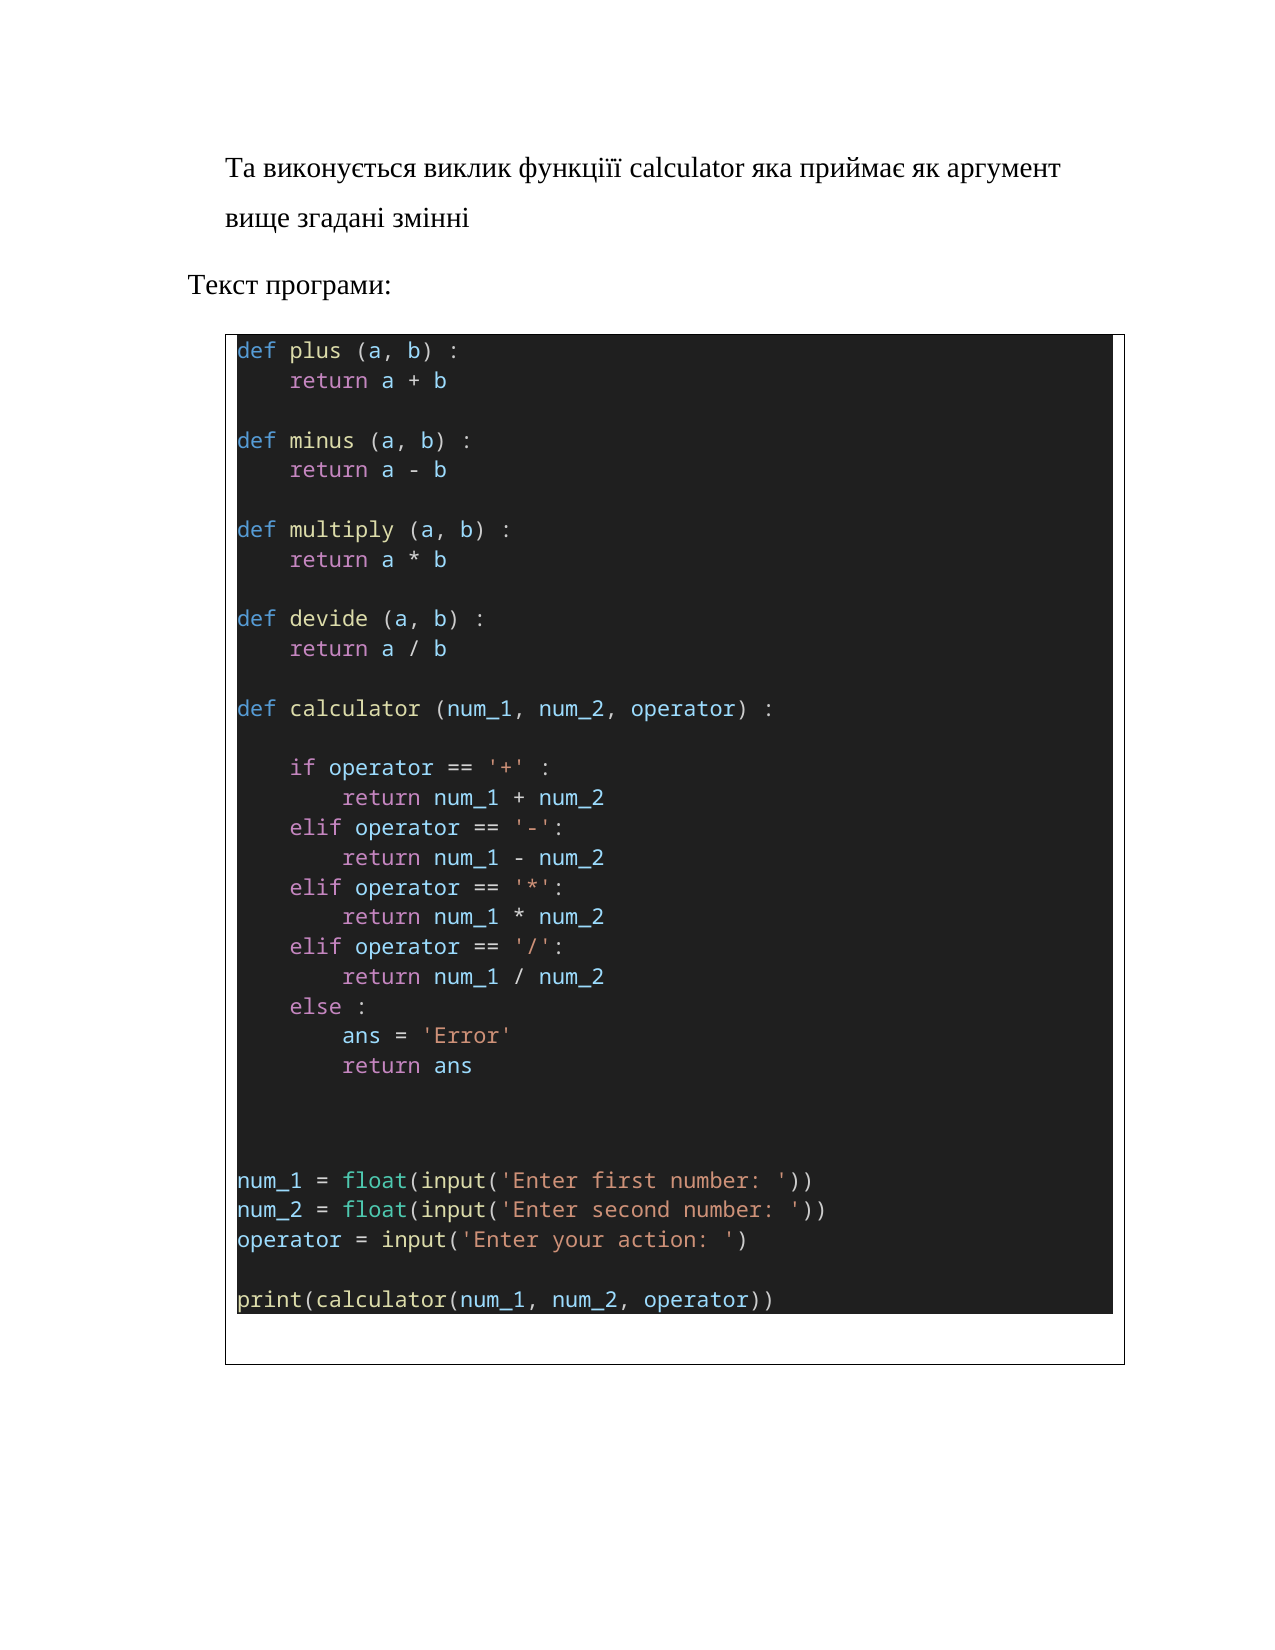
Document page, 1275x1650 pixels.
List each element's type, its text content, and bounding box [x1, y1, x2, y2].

text Текст програми: [187, 267, 1125, 301]
table_header def plus (a, b) : return a + b def minus (a, b) : return a - b def multiply (a, b) : return a * b def devide (a, b) : return a / b def calculator (num_1, num_2, operator) : if operator == '+' : return num_1 + num_2 elif operator == '-': return num_1 - num_2 elif operator == '*': return num_1 * num_2 elif operator == '/': return num_1 / num_2 else : ans = 'Error' return ans num_1 = float(input('Enter first number: ')) num_2 = float(input('Enter second number: ')) operator = input('Enter your action: ') print(calculator(num_1, num_2, operator)) [226, 335, 1124, 1364]
text Та виконується виклик функціїї calculator яка приймає як аргумент вище згадані змінні [225, 150, 1125, 234]
